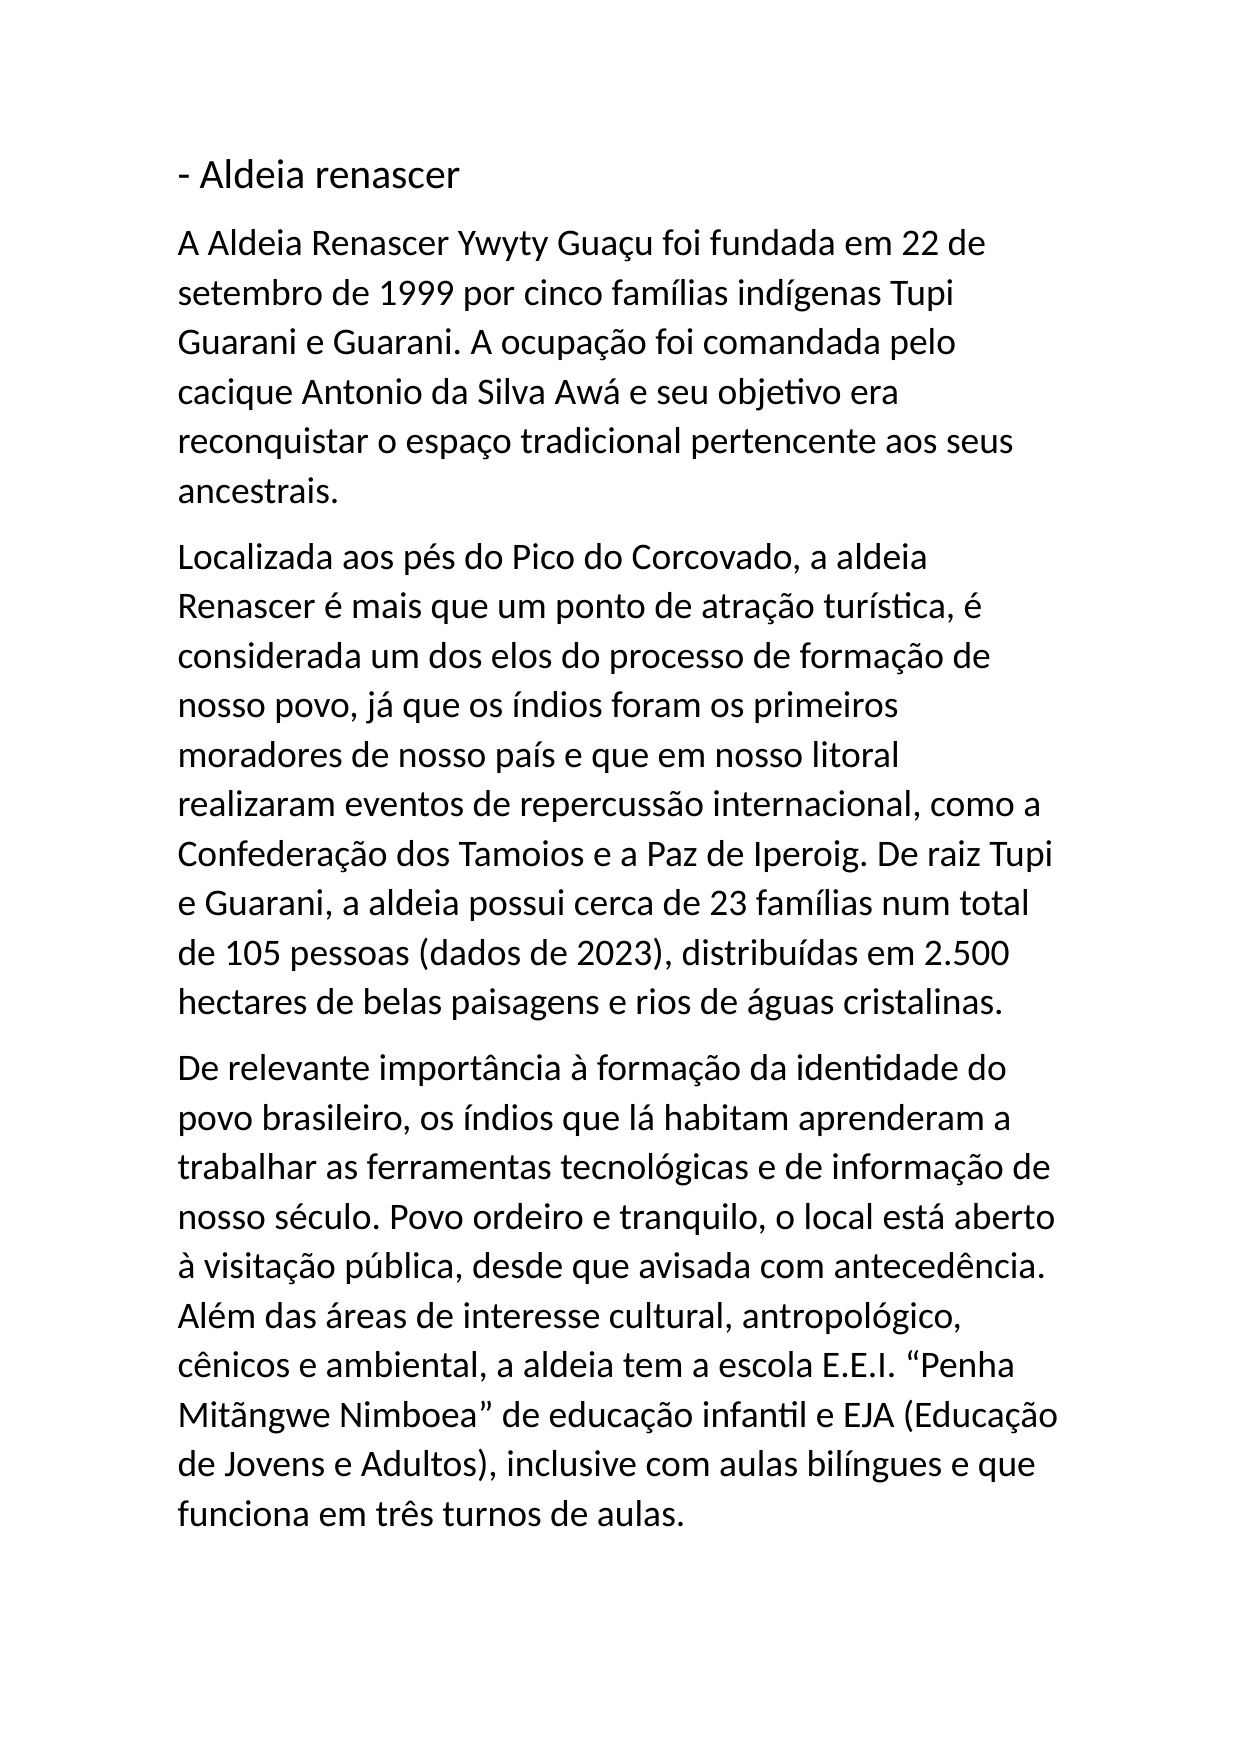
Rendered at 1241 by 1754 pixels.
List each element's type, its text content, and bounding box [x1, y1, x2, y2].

text De relevante importância à formação da identidade do povo brasileiro, os índios que lá habitam aprenderam a trabalhar as ferramentas tecnológicas e de informação de nosso século. Povo ordeiro e tranquilo, o local está aberto à visitação pública, desde que avisada com antecedência. Além das áreas de interesse cultural, antropológico, cênicos e ambiental, a aldeia tem a escola E.E.I. “Penha Mitãngwe Nimboea” de educação infantil e EJA (Educação de Jovens e Adultos), inclusive com aulas bilíngues e que funciona em três turnos de aulas. [177, 1044, 1063, 1535]
text A Aldeia Renascer Ywyty Guaçu foi fundada em 22 de setembro de 1999 por cinco famílias indígenas Tupi Guarani e Guarani. A ocupação foi comandada pelo cacique Antonio da Silva Awá e seu objetivo era reconquistar o espaço tradicional pertencente aos seus ancestrais. [177, 219, 1063, 512]
text - Aldeia renascer [177, 148, 1063, 198]
text Localizada aos pés do Pico do Corcovado, a aldeia Renascer é mais que um ponto de atração turística, é considerada um dos elos do processo de formação de nosso povo, já que os índios foram os primeiros moradores de nosso país e que em nosso litoral realizaram eventos de repercussão internacional, como a Confederação dos Tamoios e a Paz de Iperoig. De raiz Tupi e Guarani, a aldeia possui cerca de 23 famílias num total de 105 pessoas (dados de 2023), distribuídas em 2.500 hectares de belas paisagens e rios de águas cristalinas. [177, 533, 1063, 1024]
